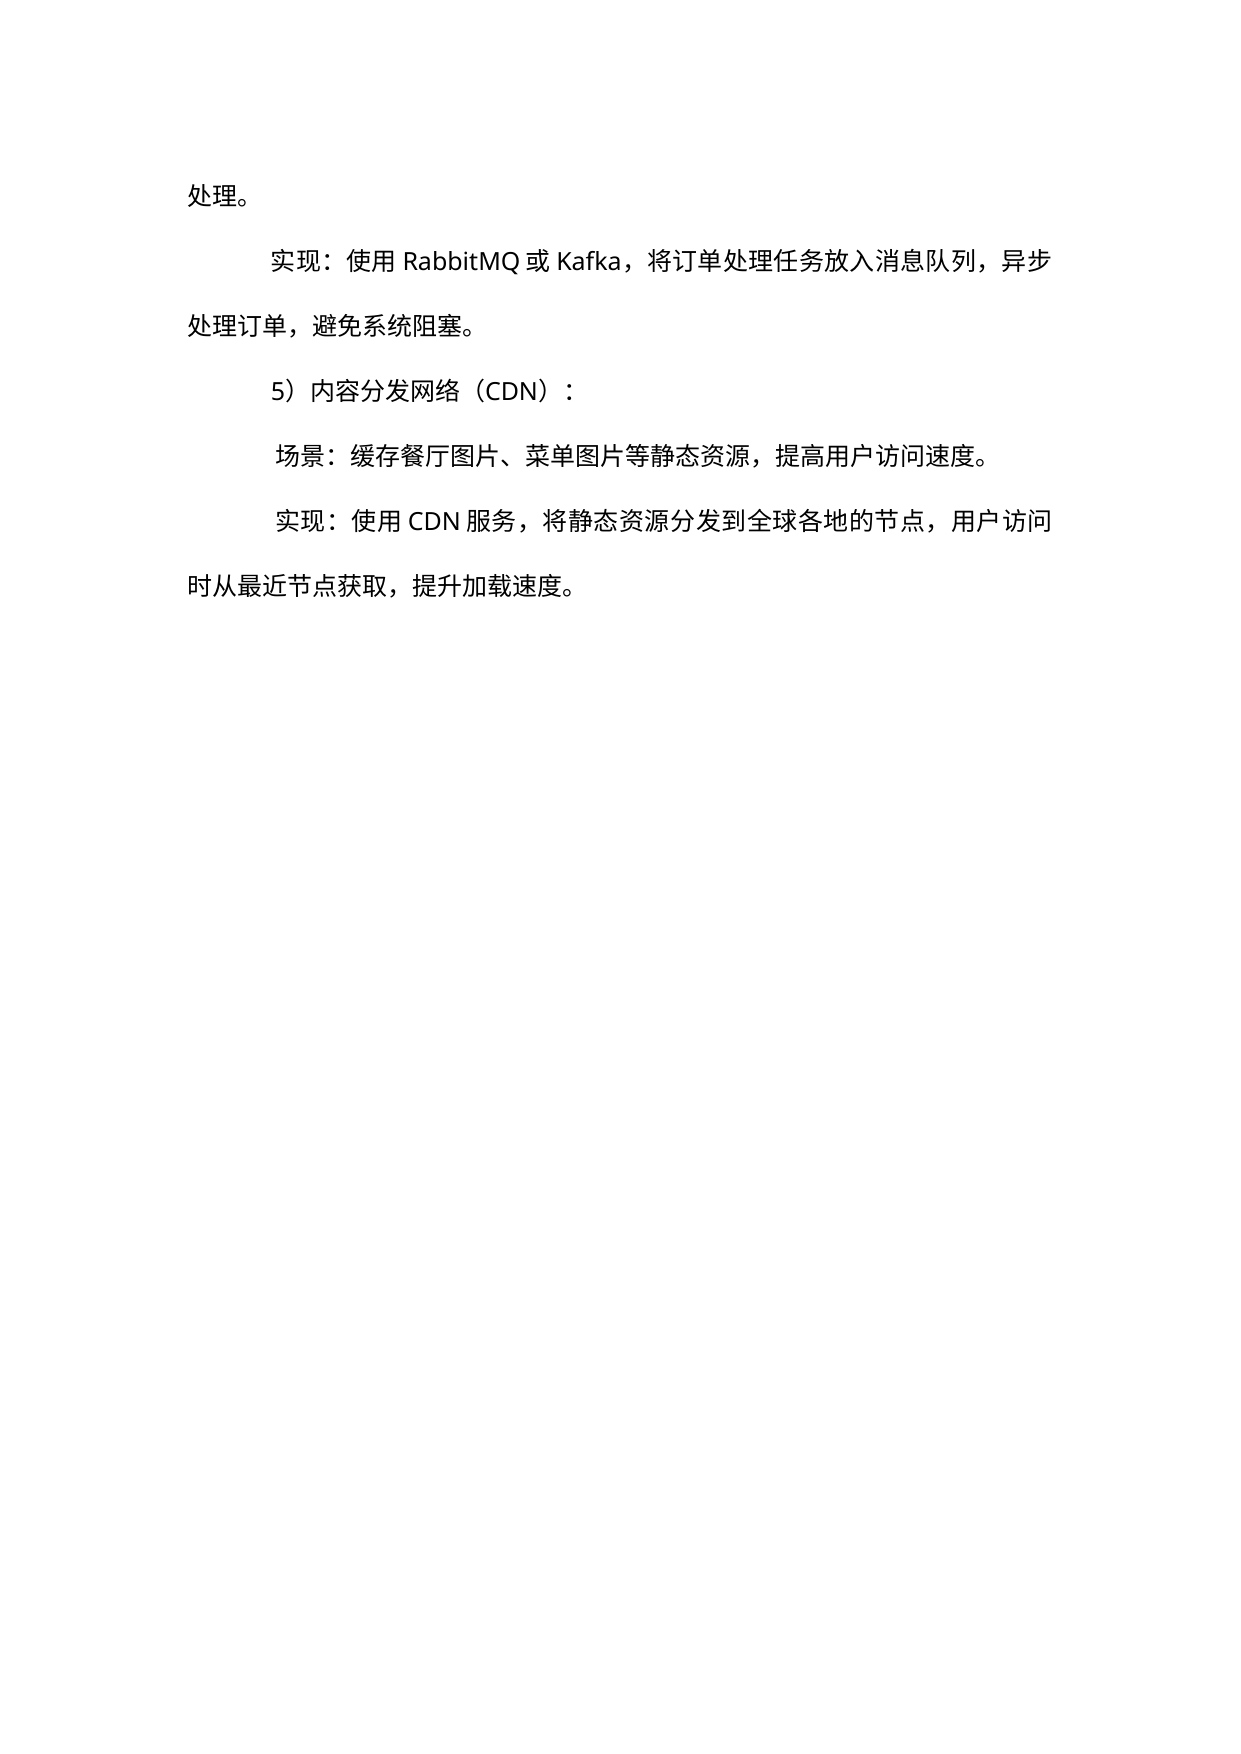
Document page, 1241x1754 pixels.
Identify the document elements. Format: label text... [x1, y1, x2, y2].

text 实现：使用RabbitMQ或Kafka，将订单处理任务放入消息队列，异步处理订单，避免系统阻塞。 [187, 227, 1053, 357]
text 实现：使用CDN服务，将静态资源分发到全球各地的节点，用户访问时从最近节点获取，提升加载速度。 [187, 487, 1053, 617]
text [187, 162, 1053, 227]
text 5）内容分发网络（CDN）： [187, 357, 1053, 422]
text 场景：缓存餐厅图片、菜单图片等静态资源，提高用户访问速度。 [187, 422, 1053, 487]
